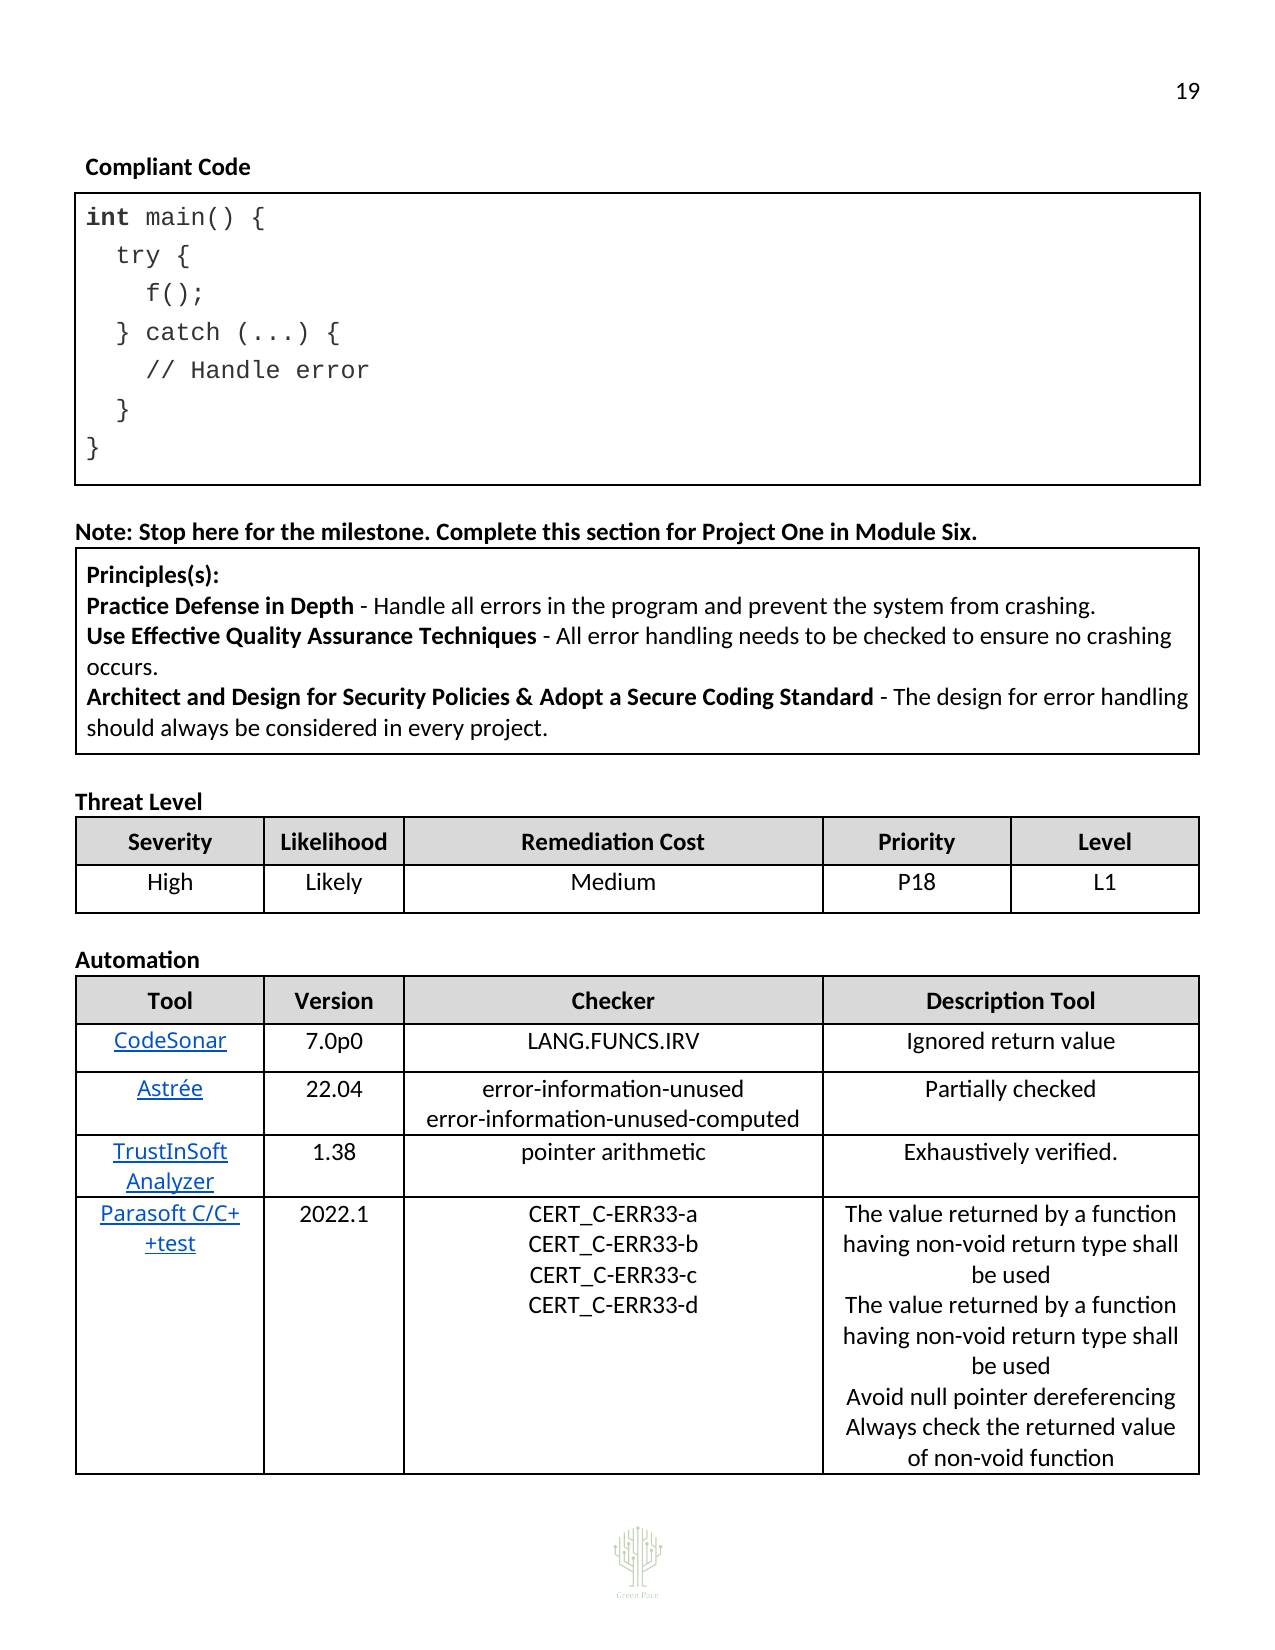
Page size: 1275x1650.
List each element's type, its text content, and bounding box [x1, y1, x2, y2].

picture [605, 1521, 670, 1606]
table_header Severity [77, 818, 263, 864]
table_cell Ignored return value [824, 1025, 1198, 1071]
table_header Principles(s): Practice Defense in Depth - Handle all errors in the program and prevent the system from crashing. Use Effective Quality Assurance Techniques - All error handling needs to be checked to ensure no crashing occurs. Architect and Design for Security Policies & Adopt a Secure Coding Standard - The design for error handling should always be considered in every project. [77, 549, 1198, 753]
table_cell pointer arithmetic [405, 1136, 822, 1196]
table_cell error-information-unused error-information-unused-computed [405, 1073, 822, 1134]
table_cell Partially checked [824, 1073, 1198, 1134]
table_cell LANG.FUNCS.IRV [405, 1025, 822, 1071]
table_cell P18 [824, 866, 1010, 912]
table_header Level [1012, 818, 1198, 864]
table_cell CERT_C-ERR33-a CERT_C-ERR33-b CERT_C-ERR33-c CERT_C-ERR33-d [405, 1198, 822, 1472]
table_cell TrustInSoft Analyzer [77, 1136, 126, 1196]
table_header Likelihood [265, 818, 403, 864]
text Automation [75, 944, 1200, 975]
table_header Priority [824, 818, 1010, 864]
table_header Remediation Cost [405, 818, 822, 864]
table_cell 1.38 [265, 1136, 403, 1196]
table_cell High [77, 866, 263, 912]
table_cell 22.04 [265, 1073, 403, 1134]
table_header Compliant Code [75, 140, 1200, 192]
text Note: Stop here for the milestone. Complete this section for Project One in Module Six. [75, 516, 1200, 547]
text Threat Level [75, 786, 1200, 816]
table_cell L1 [1012, 866, 1198, 912]
table_header Description Tool [824, 977, 1198, 1023]
table_cell 7.0p0 [265, 1025, 403, 1071]
table_cell 2022.1 [265, 1198, 403, 1472]
table_header Version [265, 977, 403, 1023]
table_cell Likely [265, 866, 403, 912]
table_cell Parasoft C/C++test [77, 1198, 263, 1472]
table_header Tool [77, 977, 263, 1023]
table_cell Astrée [77, 1073, 263, 1134]
table_cell Medium [405, 866, 822, 912]
table_cell Exhaustively verified. [824, 1136, 1198, 1196]
table_cell The value returned by a function having non-void return type shall be used The value returned by a function having non-void return type shall be used Avoid null pointer dereferencing Always check the returned value of non-void function [824, 1198, 1198, 1472]
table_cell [76, 194, 1199, 484]
table_cell TrustInSoft Analyzer [214, 1136, 263, 1196]
table_header Checker [405, 977, 822, 1023]
table_cell CodeSonar [77, 1025, 263, 1071]
